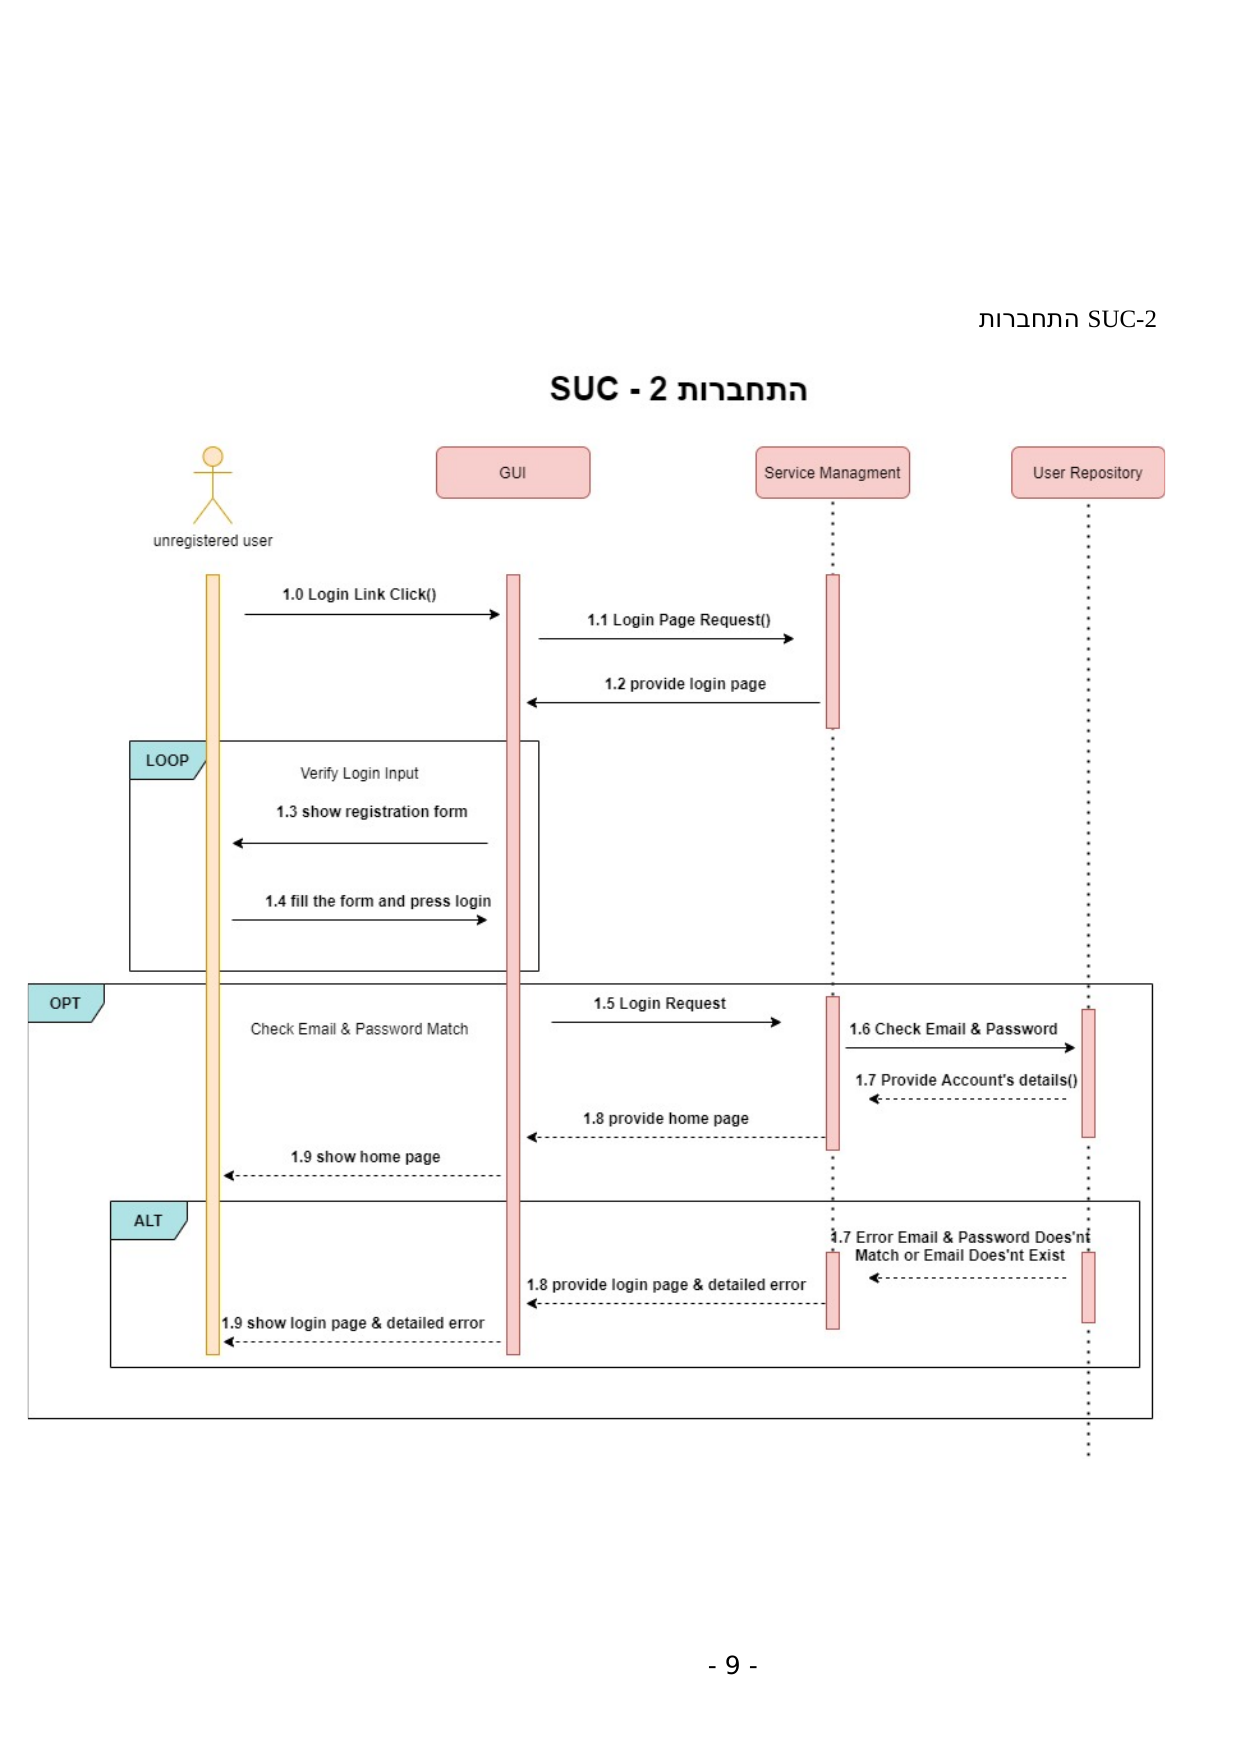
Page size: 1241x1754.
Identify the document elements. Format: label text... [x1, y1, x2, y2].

text SUC-2 התחברות [75, 304, 1165, 333]
picture [27, 357, 1166, 1459]
